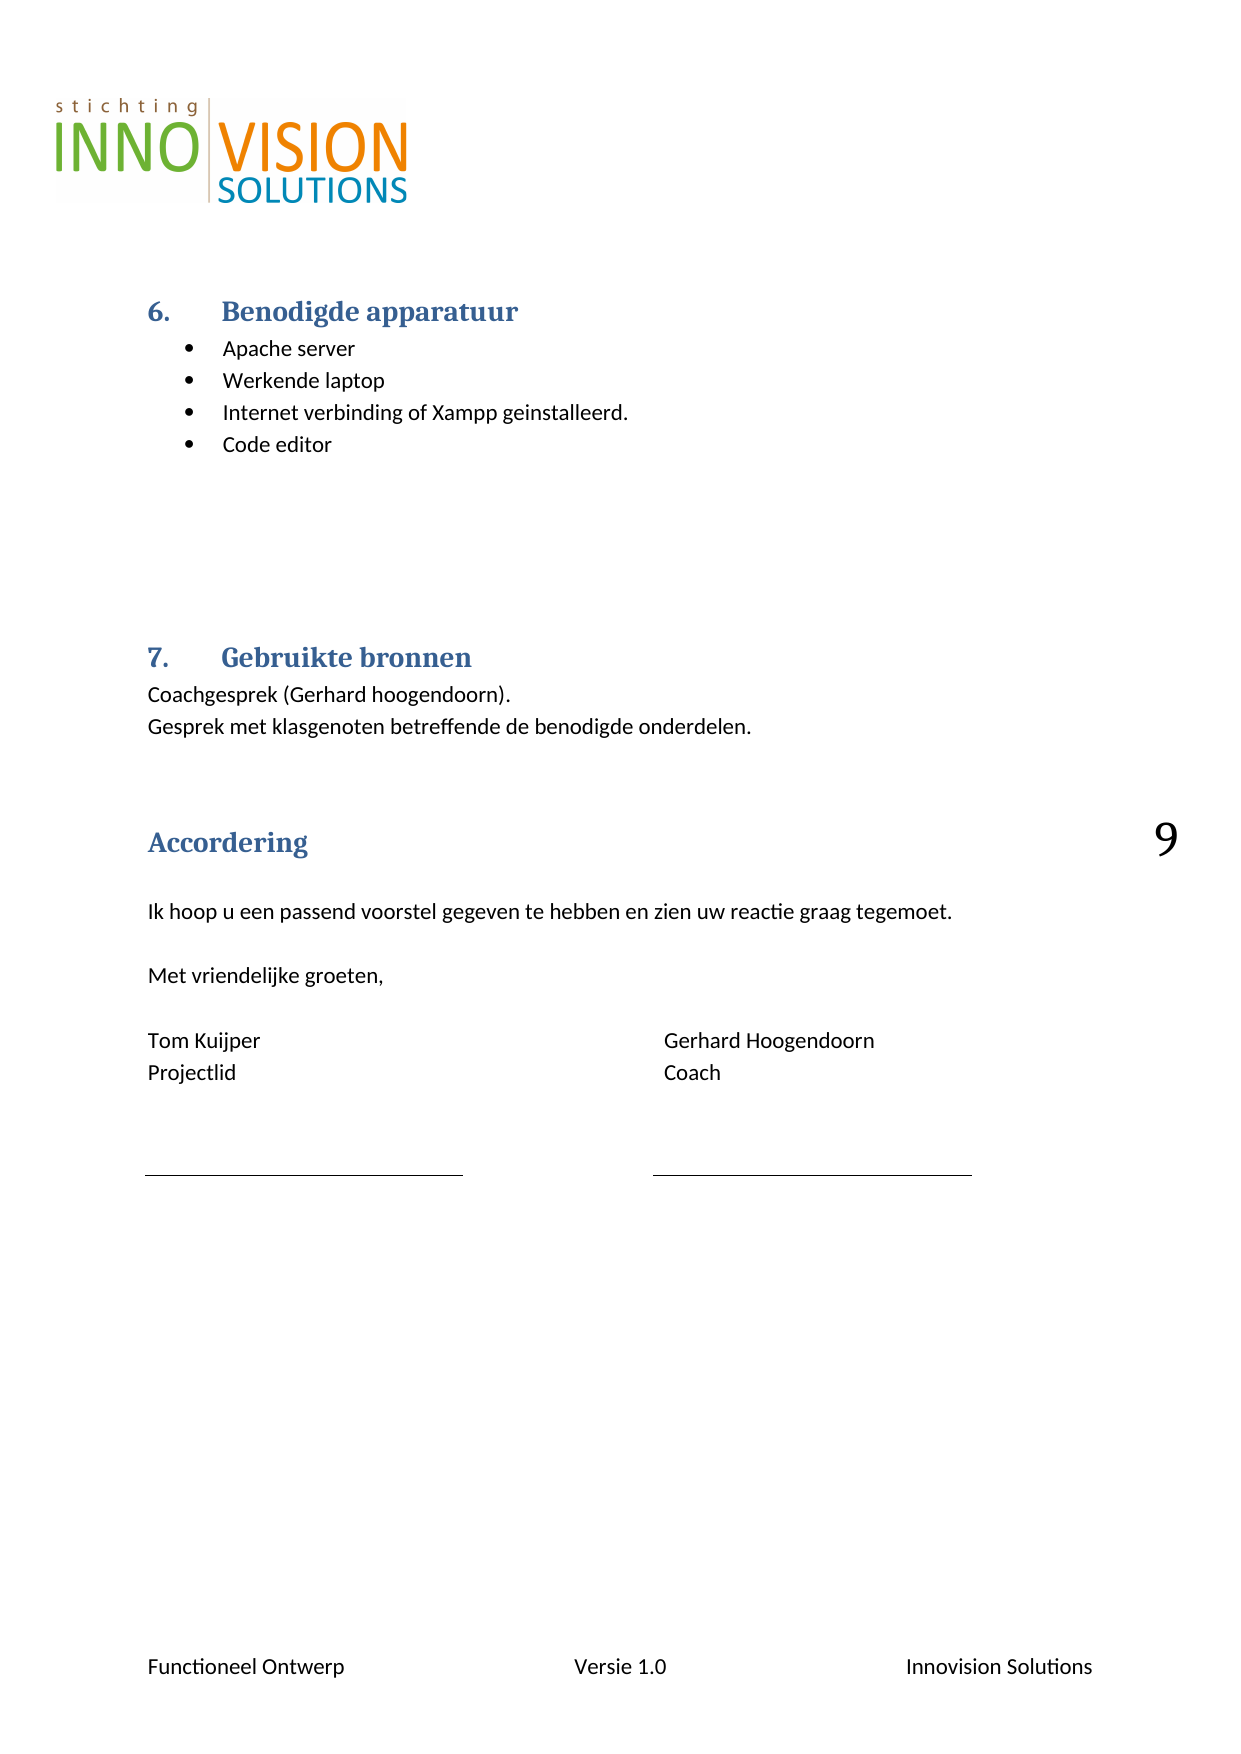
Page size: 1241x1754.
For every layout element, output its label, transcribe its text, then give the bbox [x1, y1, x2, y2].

subtitle 7. Gebruikte bronnen [148, 641, 1092, 675]
picture [242, 181, 257, 200]
picture [371, 186, 381, 203]
text Coachgesprek (Gerhard hoogendoorn). [148, 680, 1092, 708]
text Gesprek met klasgenoten betreffende de benodigde onderdelen. [148, 712, 1092, 740]
text Projectlid Coach [148, 1058, 1092, 1086]
subtitle Accordering [148, 826, 1092, 860]
text Ik hoop u een passend voorstel gegeven te hebben en zien uw reactie graag tegemoet. [148, 897, 1092, 925]
text Met vriendelijke groeten, [148, 962, 1092, 989]
list Apache server [185, 334, 1092, 362]
list Internet verbinding of Xampp geinstalleerd. [185, 398, 1092, 426]
list Werkende laptop [185, 366, 1092, 394]
picture [342, 181, 357, 200]
list Code editor [185, 430, 1092, 458]
text Tom Kuijper Gerhard Hoogendoorn [148, 1026, 1092, 1054]
picture [56, 98, 407, 203]
subtitle 6. Benodigde apparatuur [148, 295, 1092, 329]
